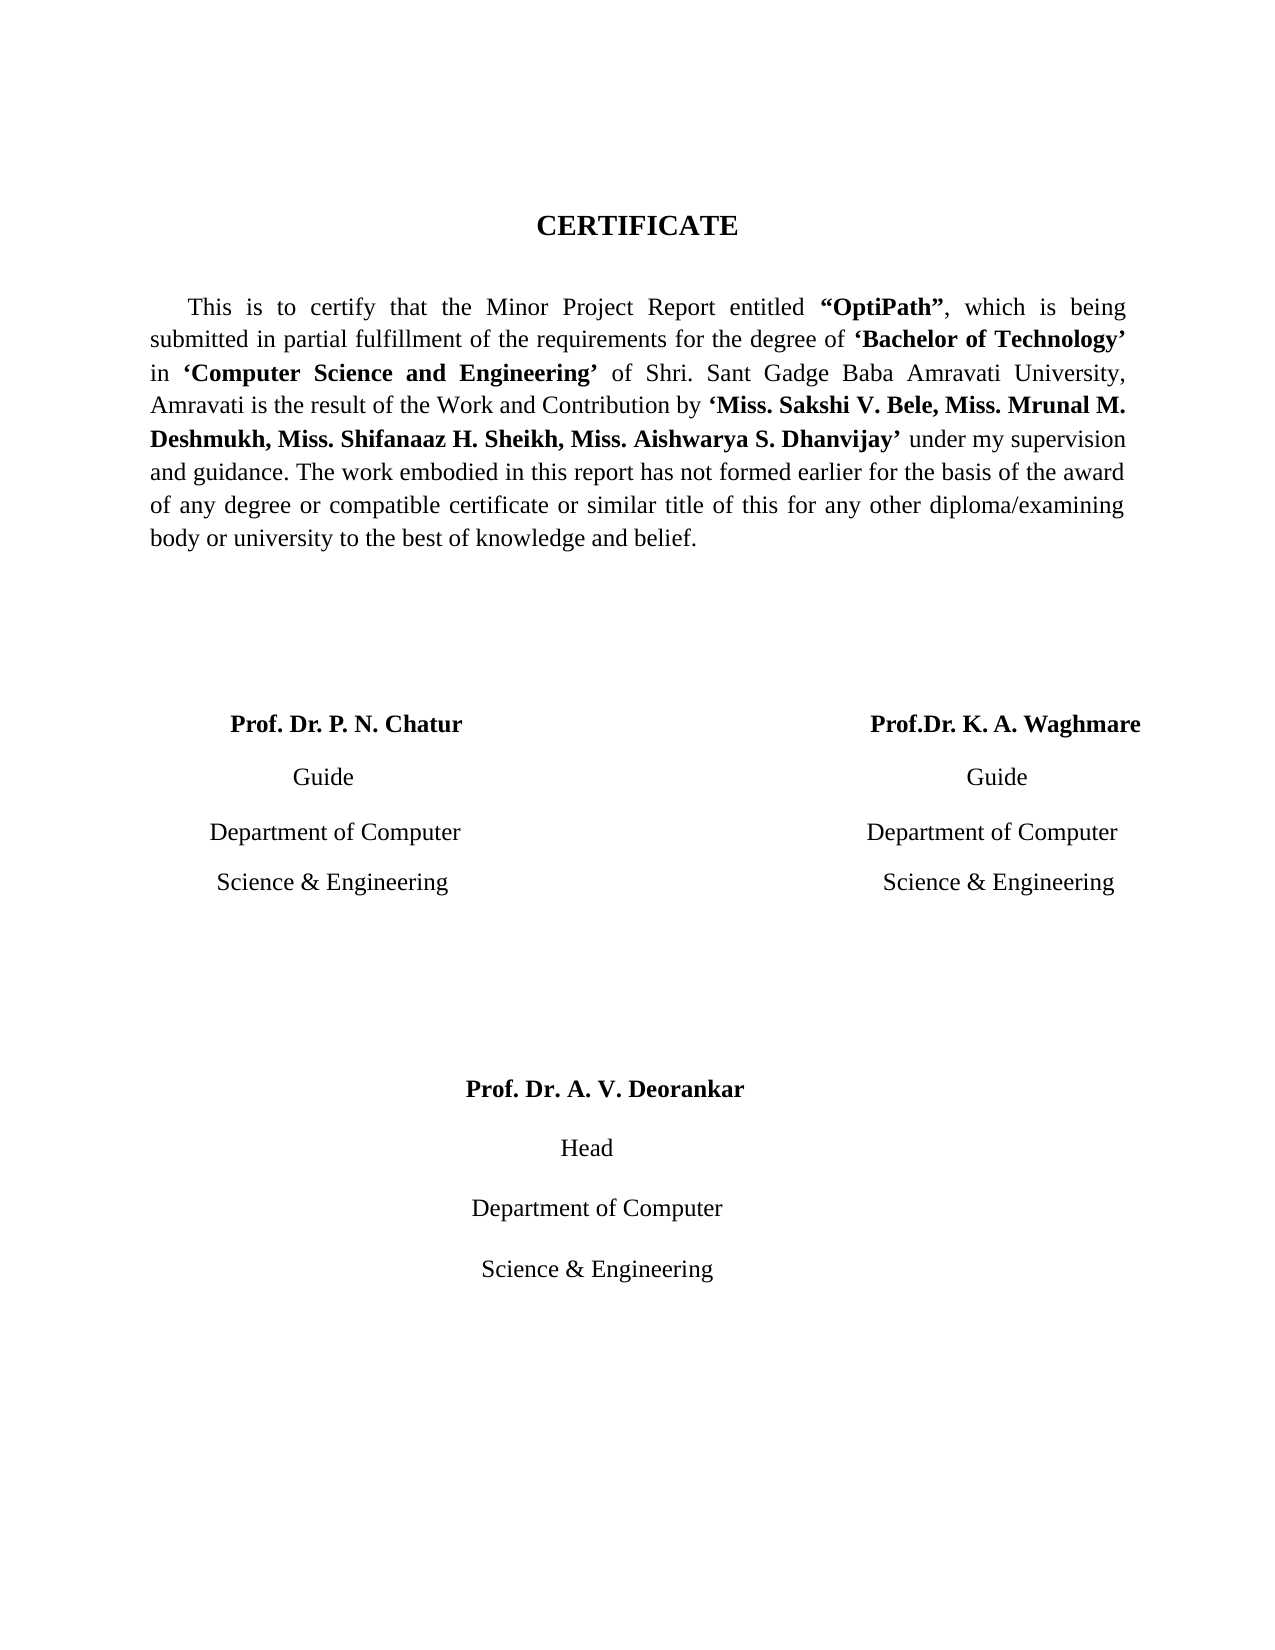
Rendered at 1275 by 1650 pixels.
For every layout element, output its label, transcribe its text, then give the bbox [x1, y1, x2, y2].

text Department of Computer [150, 1193, 1044, 1222]
text Prof. Dr. A. V. Deorankar [150, 1074, 1060, 1103]
table_cell Department of Computer [209, 805, 846, 859]
table_cell Science & Engineering [209, 859, 846, 898]
subtitle CERTIFICATE [150, 208, 1125, 242]
table_cell Guide [846, 749, 1158, 805]
table_header Prof.Dr. K. A. Waghmare [846, 709, 1158, 749]
table_cell Department of Computer [846, 805, 1158, 859]
table_cell Science & Engineering [846, 859, 1158, 898]
table_header Prof. Dr. P. N. Chatur [209, 709, 846, 749]
text Science & Engineering [150, 1254, 1044, 1282]
table_cell Guide [209, 749, 846, 805]
text Head [150, 1133, 1023, 1161]
text This is to certify that the Minor Project Report entitled “OptiPath”, which is being submitted in partial fulfillment of the requirements for the degree of ‘Bachelor of Technology’ in ‘Computer Science and Engineering’ of Shri. Sant Gadge Baba Amravati University, Amravati is the result of the Work and Contribution by ‘Miss. Sakshi V. Bele, Miss. Mrunal M. Deshmukh, Miss. Shifanaaz H. Sheikh, Miss. Aishwarya S. Dhanvijay’ under my supervision and guidance. The work embodied in this report has not formed earlier for the basis of the award of any degree or compatible certificate or similar title of this for any other diploma/examining body or university to the best of knowledge and belief. [150, 292, 1126, 551]
